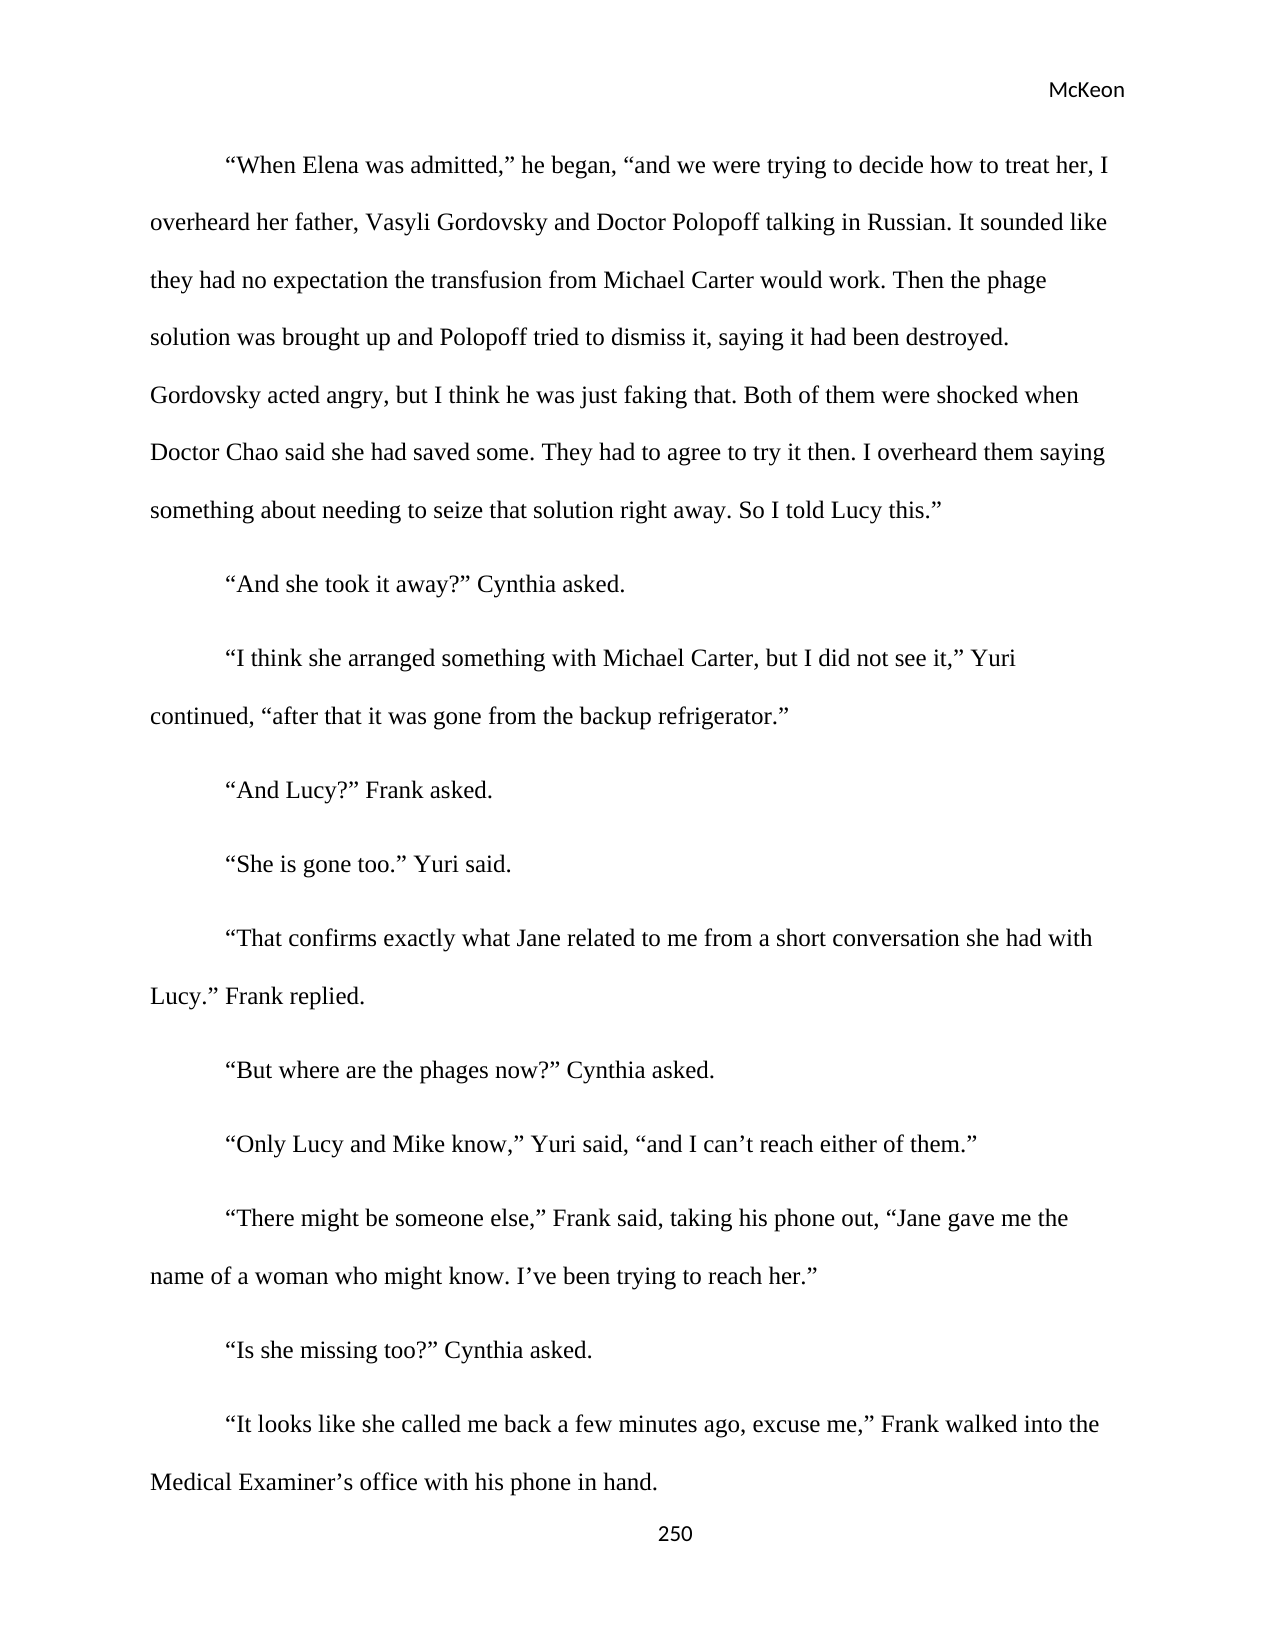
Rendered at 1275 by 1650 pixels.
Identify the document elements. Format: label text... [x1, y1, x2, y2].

text “Is she missing too?” Cynthia asked. [150, 1335, 1125, 1364]
text “It looks like she called me back a few minutes ago, excuse me,” Frank walked into the Medical Examiner’s office with his phone in hand. [150, 1409, 1125, 1495]
text “And she took it away?” Cynthia asked. [150, 569, 1125, 598]
text “I think she arranged something with Michael Carter, but I did not see it,” Yuri continued, “after that it was gone from the backup refrigerator.” [150, 643, 1125, 729]
text “When Elena was admitted,” he began, “and we were trying to decide how to treat her, I overheard her father, Vasyli Gordovsky and Doctor Polopoff talking in Russian. It sounded like they had no expectation the transfusion from Michael Carter would work. Then the phage solution was brought up and Polopoff tried to dismiss it, saying it had been destroyed. Gordovsky acted angry, but I think he was just faking that. Both of them were shocked when Doctor Chao said she had saved some. They had to agree to try it then. I overheard them saying something about needing to seize that solution right away. So I told Lucy this.” [150, 150, 1125, 524]
text “Only Lucy and Mike know,” Yuri said, “and I can’t reach either of them.” [150, 1129, 1125, 1158]
text “And Lucy?” Frank asked. [150, 775, 1125, 804]
text “There might be someone else,” Frank said, taking his phone out, “Jane gave me the name of a woman who might know. I’ve been trying to reach her.” [150, 1203, 1125, 1289]
text “That confirms exactly what Jane related to me from a short conversation she had with Lucy.” Frank replied. [150, 923, 1125, 1009]
text “But where are the phages now?” Cynthia asked. [150, 1055, 1125, 1084]
text “She is gone too.” Yuri said. [150, 849, 1125, 878]
